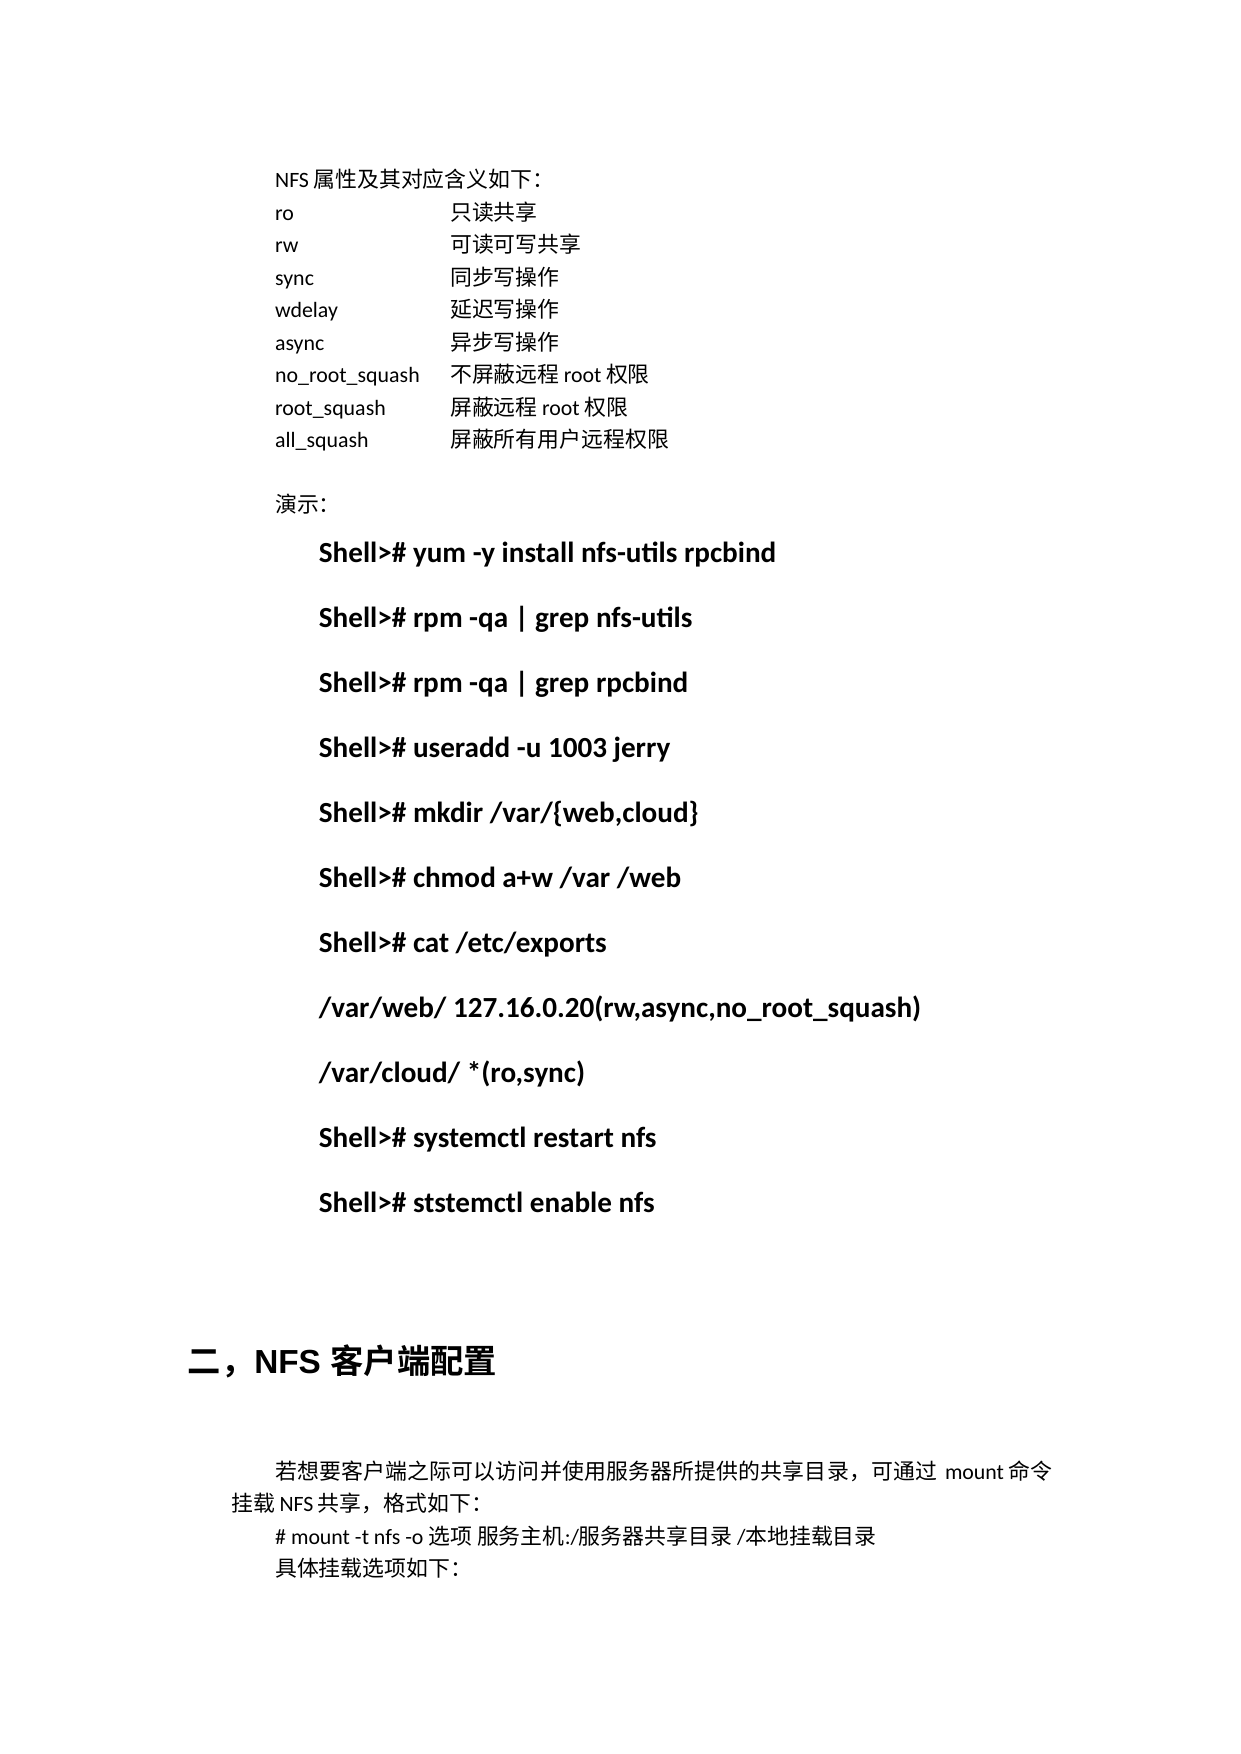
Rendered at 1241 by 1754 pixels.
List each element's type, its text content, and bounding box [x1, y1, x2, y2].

list Shell># cat /etc/exports [275, 909, 1053, 974]
list # mount -t nfs -o 选项 服务主机:/服务器共享目录 /本地挂载目录 [231, 1518, 1053, 1551]
list Shell># rpm -qa | grep rpcbind [275, 649, 1053, 714]
list Shell># ststemctl enable nfs [275, 1169, 1053, 1234]
list NFS属性及其对应含义如下： [231, 162, 1053, 194]
list 若想要客户端之际可以访问并使用服务器所提供的共享目录，可通过mount命令挂载NFS共享，格式如下： [231, 1453, 1053, 1518]
list 演示： [231, 487, 1053, 519]
list Shell># useradd -u 1003 jerry [275, 714, 1053, 779]
list wdelay 延迟写操作 [231, 292, 1053, 324]
list root_squash 屏蔽远程root权限 [231, 389, 1053, 422]
list rw 可读可写共享 [231, 227, 1053, 259]
list /var/web/ 127.16.0.20(rw,async,no_root_squash) [275, 974, 1053, 1039]
list Shell># mkdir /var/{web,cloud} [275, 779, 1053, 844]
list no_root_squash 不屏蔽远程root权限 [231, 357, 1053, 389]
list sync 同步写操作 [231, 259, 1053, 292]
list Shell># rpm -qa | grep nfs-utils [275, 584, 1053, 649]
list Shell># systemctl restart nfs [275, 1104, 1053, 1169]
list Shell># yum -y install nfs-utils rpcbind [275, 519, 1053, 584]
list 具体挂载选项如下： [231, 1551, 1053, 1583]
list ro 只读共享 [231, 194, 1053, 227]
subtitle 二，NFS 客户端配置 [187, 1327, 1053, 1392]
list all_squash 屏蔽所有用户远程权限 [231, 422, 1053, 454]
list /var/cloud/ *(ro,sync) [275, 1039, 1053, 1104]
list Shell># chmod a+w /var /web [275, 844, 1053, 909]
list async 异步写操作 [231, 324, 1053, 357]
